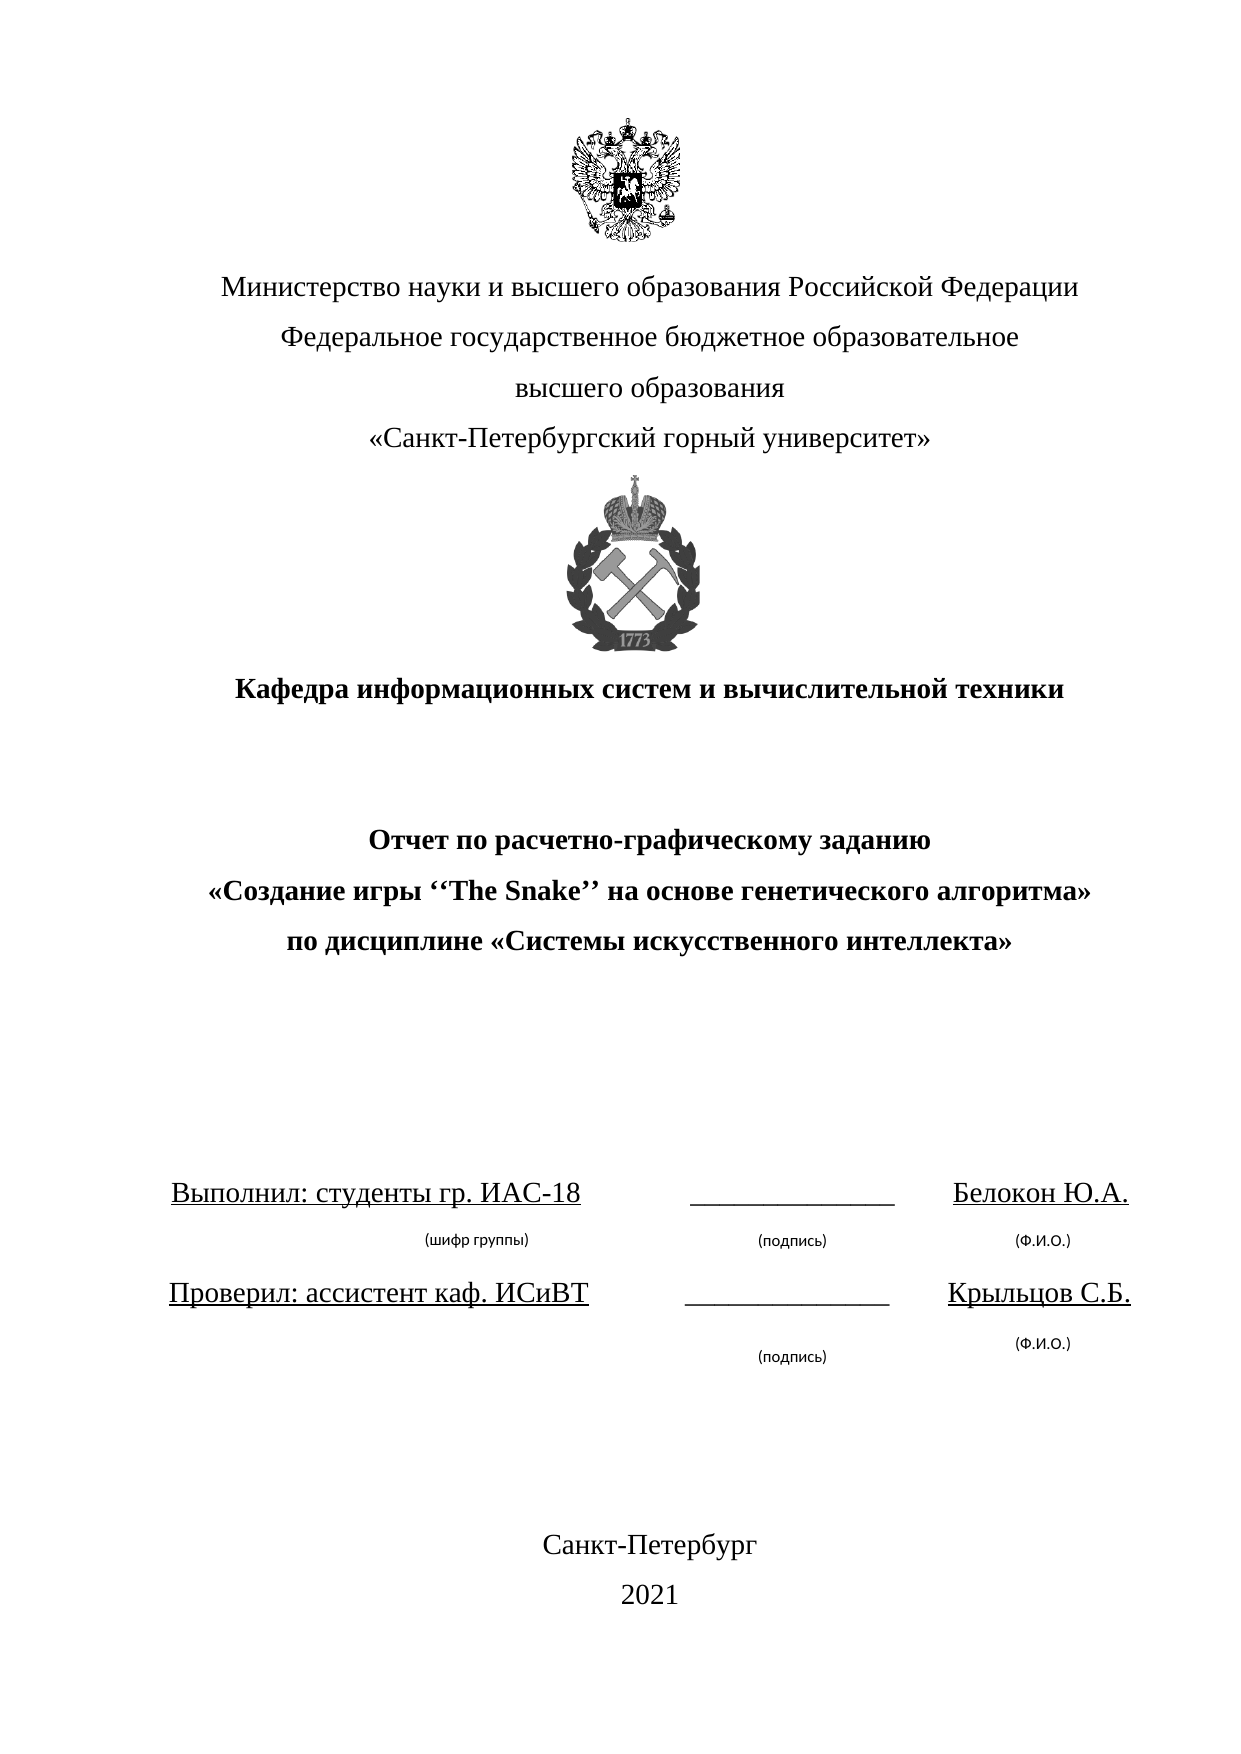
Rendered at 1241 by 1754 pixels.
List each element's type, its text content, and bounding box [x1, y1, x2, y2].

text «Создание игры ‘‘The Snake’’ на основе генетического алгоритма» [148, 873, 1152, 906]
text Выполнил: студенты гр. ИАС-18 ______________ Белокон Ю.А. [148, 1175, 1152, 1208]
text по дисциплине «Системы искусственного интеллекта» [148, 923, 1152, 957]
text Проверил: ассистент каф. ИСиВТ ______________ Крыльцов С.Б. [148, 1275, 1152, 1309]
text «Санкт-Петербургский горный университет» [148, 420, 1152, 453]
text Министерство науки и высшего образования Российской Федерации [148, 269, 1152, 303]
text Отчет по расчетно-графическому заданию [148, 822, 1152, 856]
text 2021 [148, 1577, 1152, 1611]
text Кафедра информационных систем и вычислительной техники [148, 672, 1152, 705]
text высшего образования [148, 370, 1152, 403]
text Федеральное государственное бюджетное образовательное [148, 319, 1152, 353]
text Санкт-Петербург [148, 1527, 1152, 1560]
